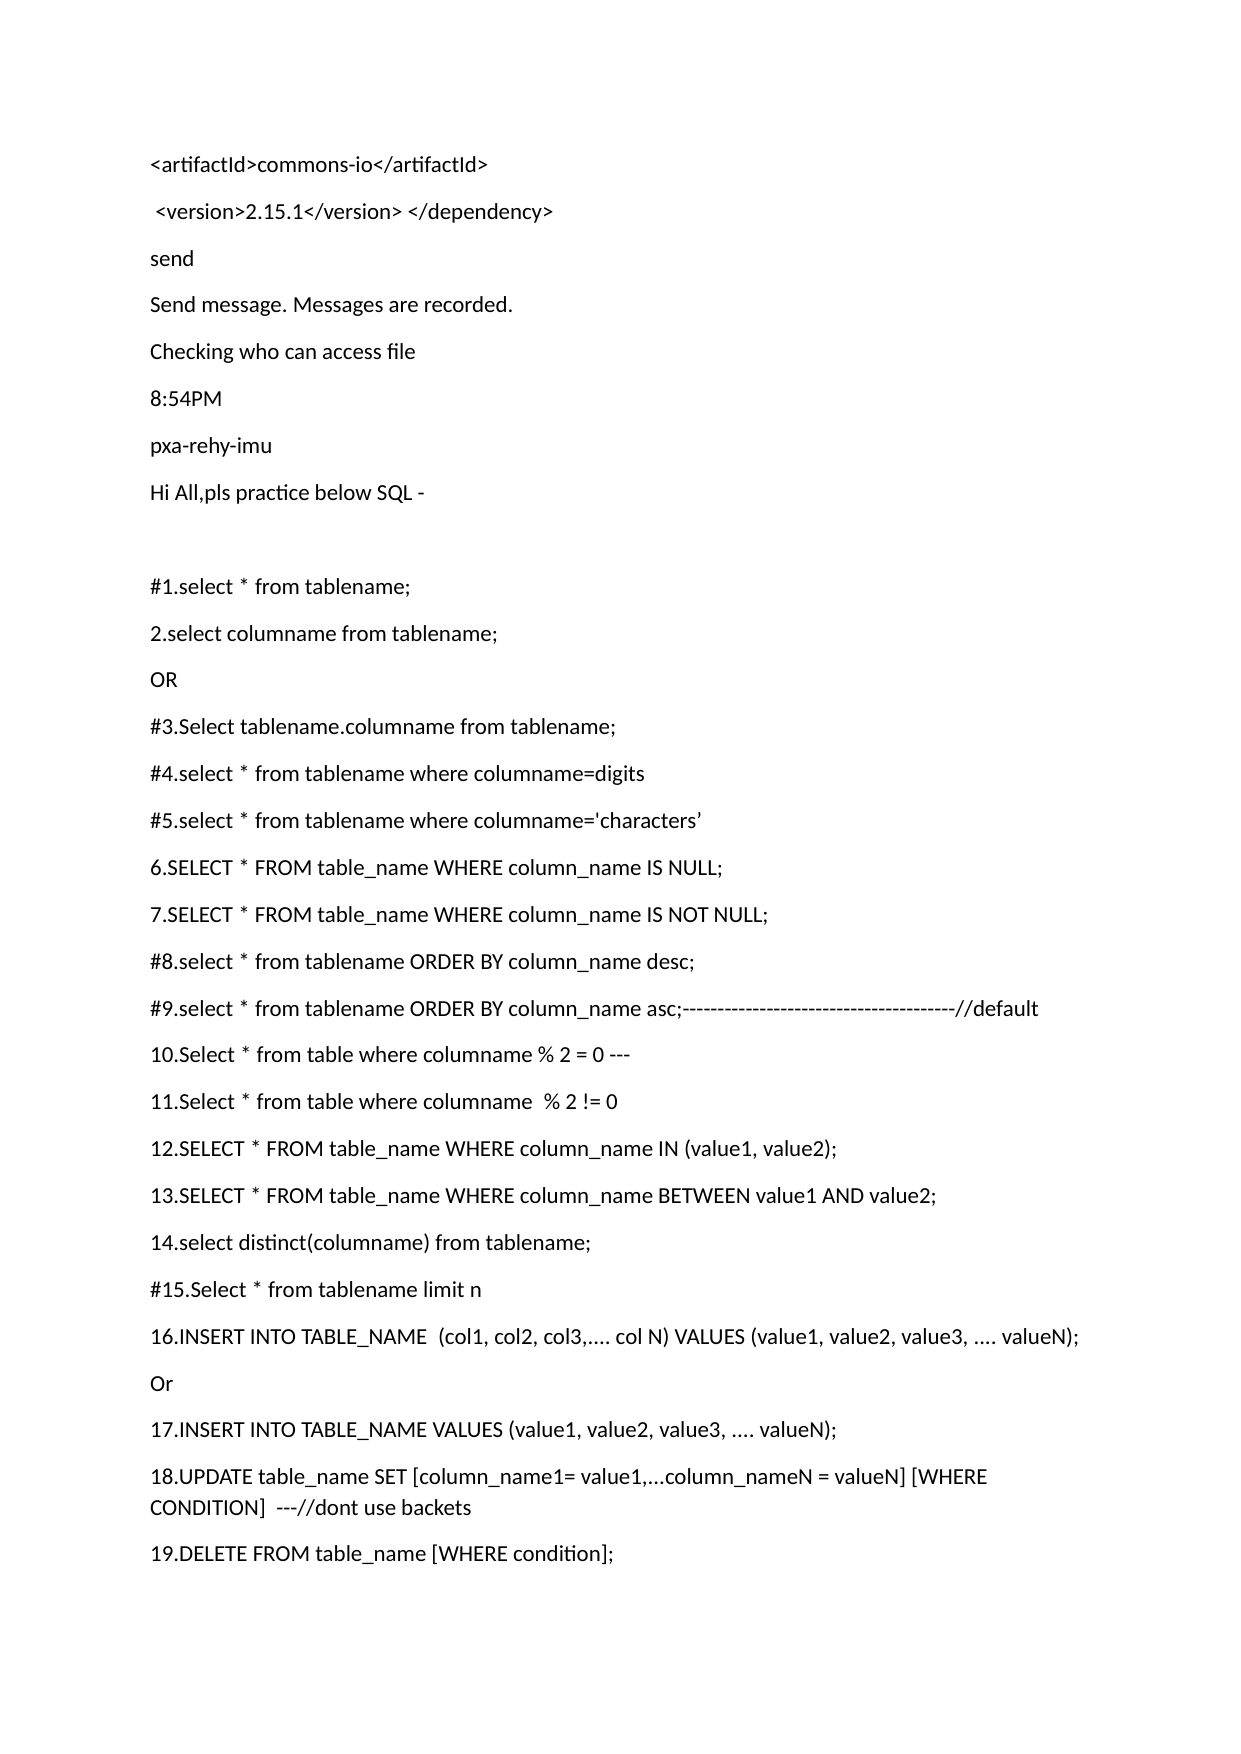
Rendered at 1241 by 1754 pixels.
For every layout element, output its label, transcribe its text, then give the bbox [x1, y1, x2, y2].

text 16.INSERT INTO TABLE_NAME (col1, col2, col3,.... col N) VALUES (value1, value2, value3, .... valueN); [150, 1322, 1090, 1350]
text <version>2.15.1</version> </dependency> [150, 197, 1090, 225]
text #15.Select * from tablename limit n [150, 1275, 1090, 1303]
text #4.select * from tablename where columname=digits [150, 759, 1090, 787]
text pxa-rehy-imu [150, 431, 1090, 459]
text #9.select * from tablename ORDER BY column_name asc;---------------------------------------//default [150, 994, 1090, 1022]
text 12.SELECT * FROM table_name WHERE column_name IN (value1, value2); [150, 1134, 1090, 1162]
text #3.Select tablename.columname from tablename; [150, 712, 1090, 741]
text 10.Select * from table where columname % 2 = 0 --- [150, 1041, 1090, 1069]
text 17.INSERT INTO TABLE_NAME VALUES (value1, value2, value3, .... valueN); [150, 1416, 1090, 1444]
text 14.select distinct(columname) from tablename; [150, 1228, 1090, 1256]
text #8.select * from tablename ORDER BY column_name desc; [150, 947, 1090, 975]
text OR [150, 666, 1090, 694]
text 13.SELECT * FROM table_name WHERE column_name BETWEEN value1 AND value2; [150, 1181, 1090, 1209]
text #1.select * from tablename; [150, 572, 1090, 600]
text 7.SELECT * FROM table_name WHERE column_name IS NOT NULL; [150, 900, 1090, 928]
text <artifactId>commons-io</artifactId> [150, 150, 1090, 178]
text send [150, 244, 1090, 272]
text 11.Select * from table where columname % 2 != 0 [150, 1087, 1090, 1116]
text Or [150, 1369, 1090, 1397]
text Hi All,pls practice below SQL - [150, 478, 1090, 506]
text 6.SELECT * FROM table_name WHERE column_name IS NULL; [150, 853, 1090, 881]
text 8:54PM [150, 384, 1090, 412]
text 2.select columname from tablename; [150, 619, 1090, 647]
text Checking who can access file [150, 337, 1090, 366]
text Send message. Messages are recorded. [150, 291, 1090, 319]
text 18.UPDATE table_name SET [column_name1= value1,...column_nameN = valueN] [WHERE CONDITION] ---//dont use backets [150, 1462, 1090, 1521]
text 19.DELETE FROM table_name [WHERE condition]; [150, 1539, 1090, 1568]
text #5.select * from tablename where columname='characters’ [150, 806, 1090, 834]
